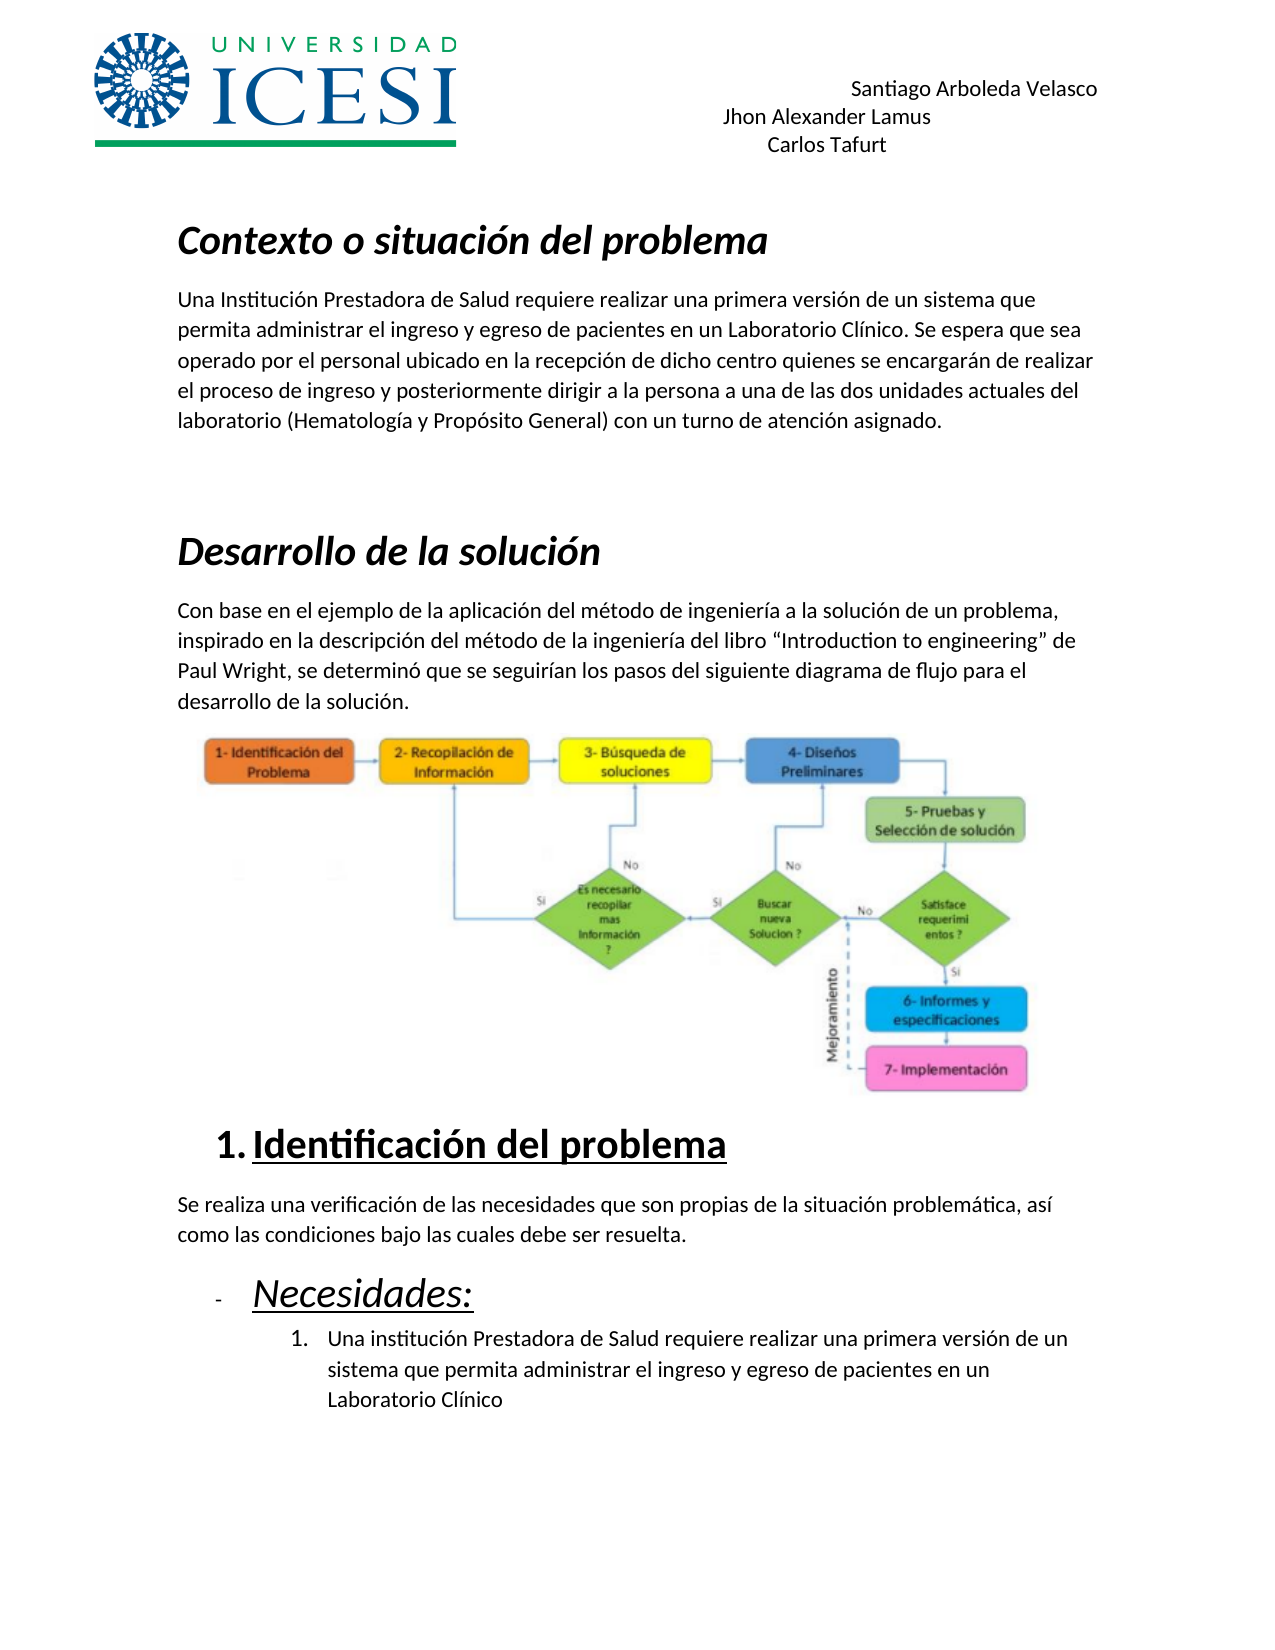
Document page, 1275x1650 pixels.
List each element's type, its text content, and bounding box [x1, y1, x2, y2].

text Desarrollo de la solución [177, 525, 1098, 576]
picture [177, 733, 1098, 1100]
text Con base en el ejemplo de la aplicación del método de ingeniería a la solución de un problema, inspirado en la descripción del método de la ingeniería del libro “Introduction to engineering” de Paul Wright, se determinó que se seguirían los pasos del siguiente diagrama de flujo para el desarrollo de la solución. [177, 596, 1098, 715]
text Se realiza una verificación de las necesidades que son propias de la situación problemática, así como las condiciones bajo las cuales debe ser resuelta. [177, 1190, 1098, 1248]
picture [94, 33, 457, 147]
text Una Institución Prestadora de Salud requiere realizar una primera versión de un sistema que permita administrar el ingreso y egreso de pacientes en un Laboratorio Clínico. Se espera que sea operado por el personal ubicado en la recepción de dicho centro quienes se encargarán de realizar el proceso de ingreso y posteriormente dirigir a la persona a una de las dos unidades actuales del laboratorio (Hematología y Propósito General) con un turno de atención asignado. [177, 285, 1098, 434]
list Necesidades: [215, 1267, 1098, 1318]
list Identificación del problema [215, 1118, 1098, 1169]
text Contexto o situación del problema [177, 214, 1098, 265]
list Una institución Prestadora de Salud requiere realizar una primera versión de un sistema que permita administrar el ingreso y egreso de pacientes en un Laboratorio Clínico [290, 1322, 1098, 1413]
